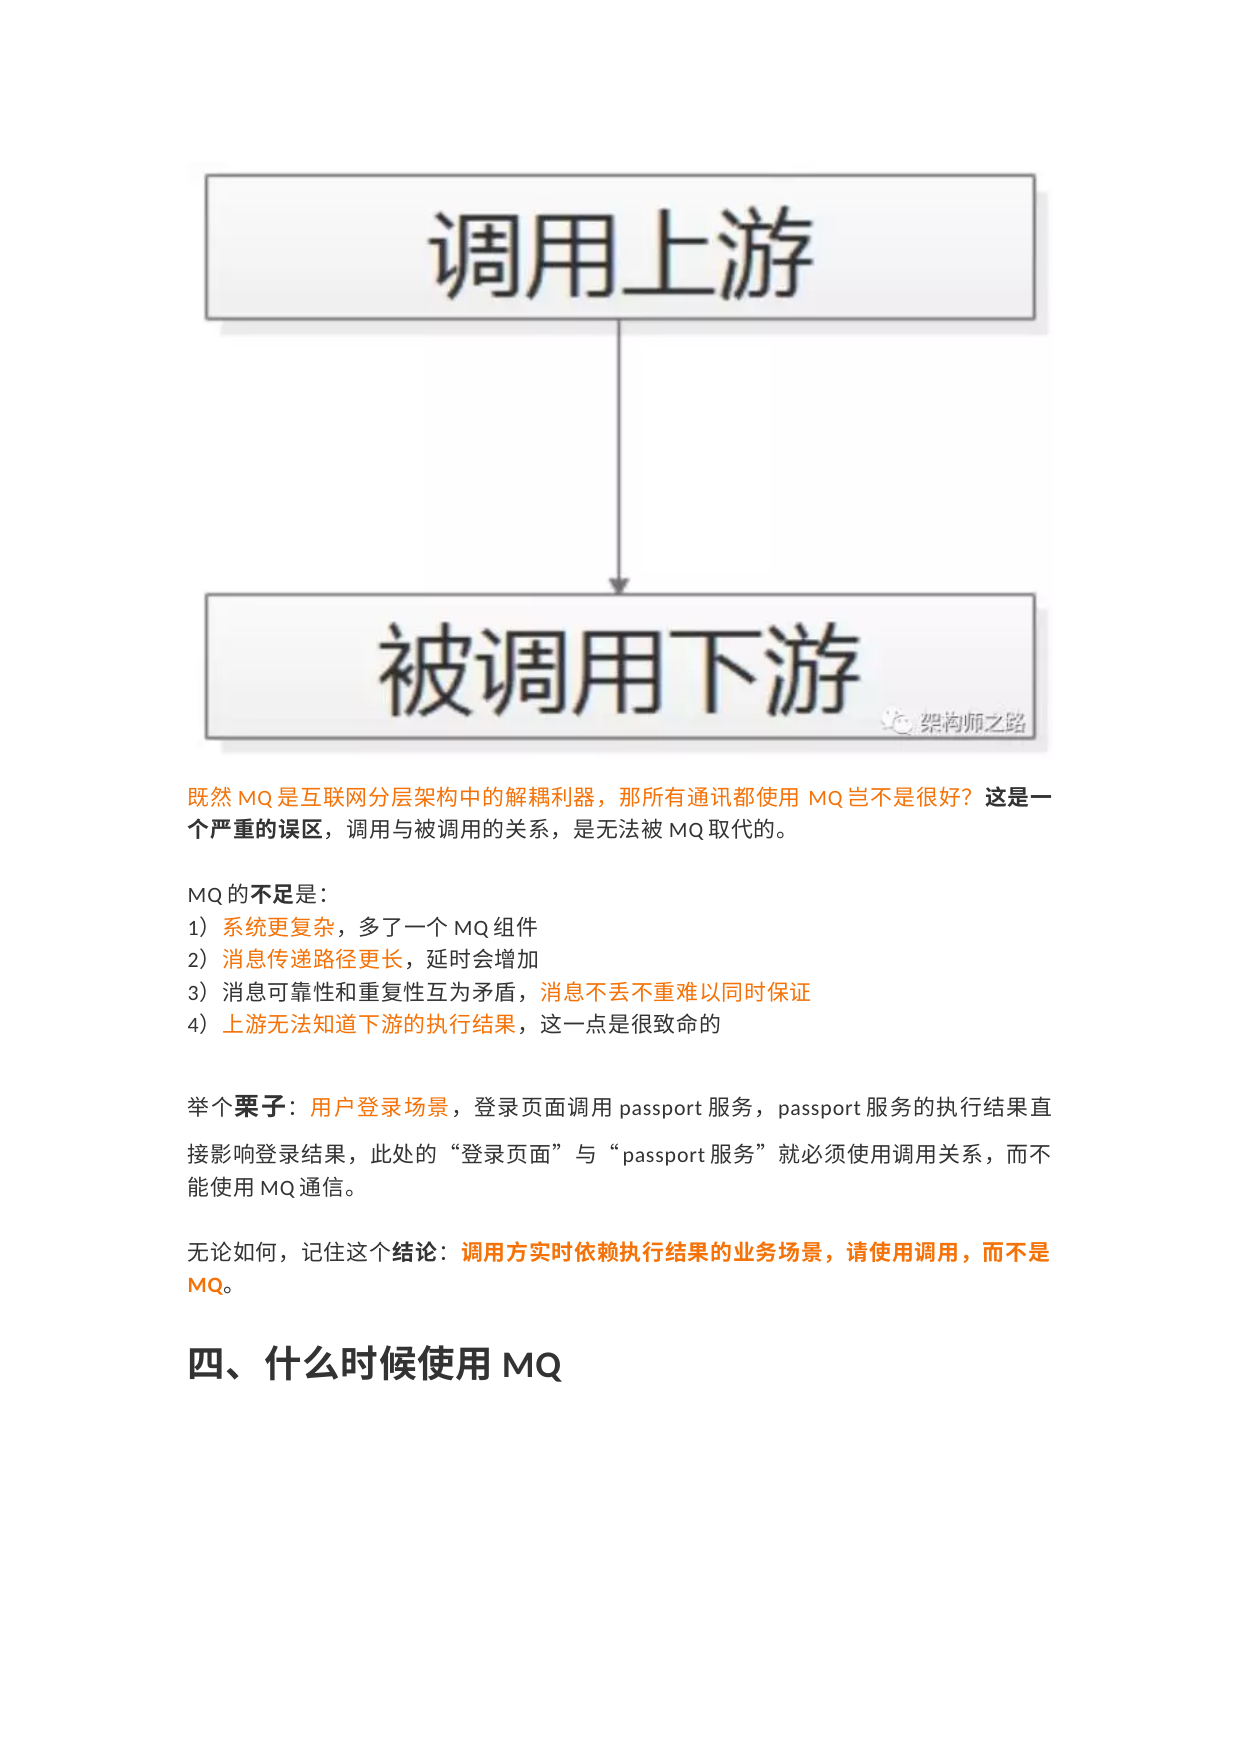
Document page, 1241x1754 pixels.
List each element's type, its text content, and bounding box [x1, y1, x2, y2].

text 1）系统更复杂，多了一个MQ组件 [187, 909, 1053, 942]
text 2）消息传递路径更长，延时会增加 [187, 942, 1053, 974]
text 举个栗子：用户登录场景，登录页面调用passport服务，passport服务的执行结果直接影响登录结果，此处的“登录页面”与“passport服务”就必须使用调用关系，而不能使用MQ通信。 [187, 1072, 1053, 1202]
text 既然MQ是互联网分层架构中的解耦利器，那所有通讯都使用MQ岂不是很好？这是一个严重的误区，调用与被调用的关系，是无法被MQ取代的。 [187, 779, 1053, 844]
text MQ的不足是： [187, 877, 1053, 909]
text 3）消息可靠性和重复性互为矛盾，消息不丢不重难以同时保证 [187, 974, 1053, 1007]
text 4）上游无法知道下游的执行结果，这一点是很致命的 [187, 1007, 1053, 1039]
subtitle 四、什么时候使用MQ [187, 1329, 1053, 1394]
text 无论如何，记住这个结论：调用方实时依赖执行结果的业务场景，请使用调用，而不是MQ。 [187, 1234, 1053, 1299]
picture [187, 162, 1053, 760]
